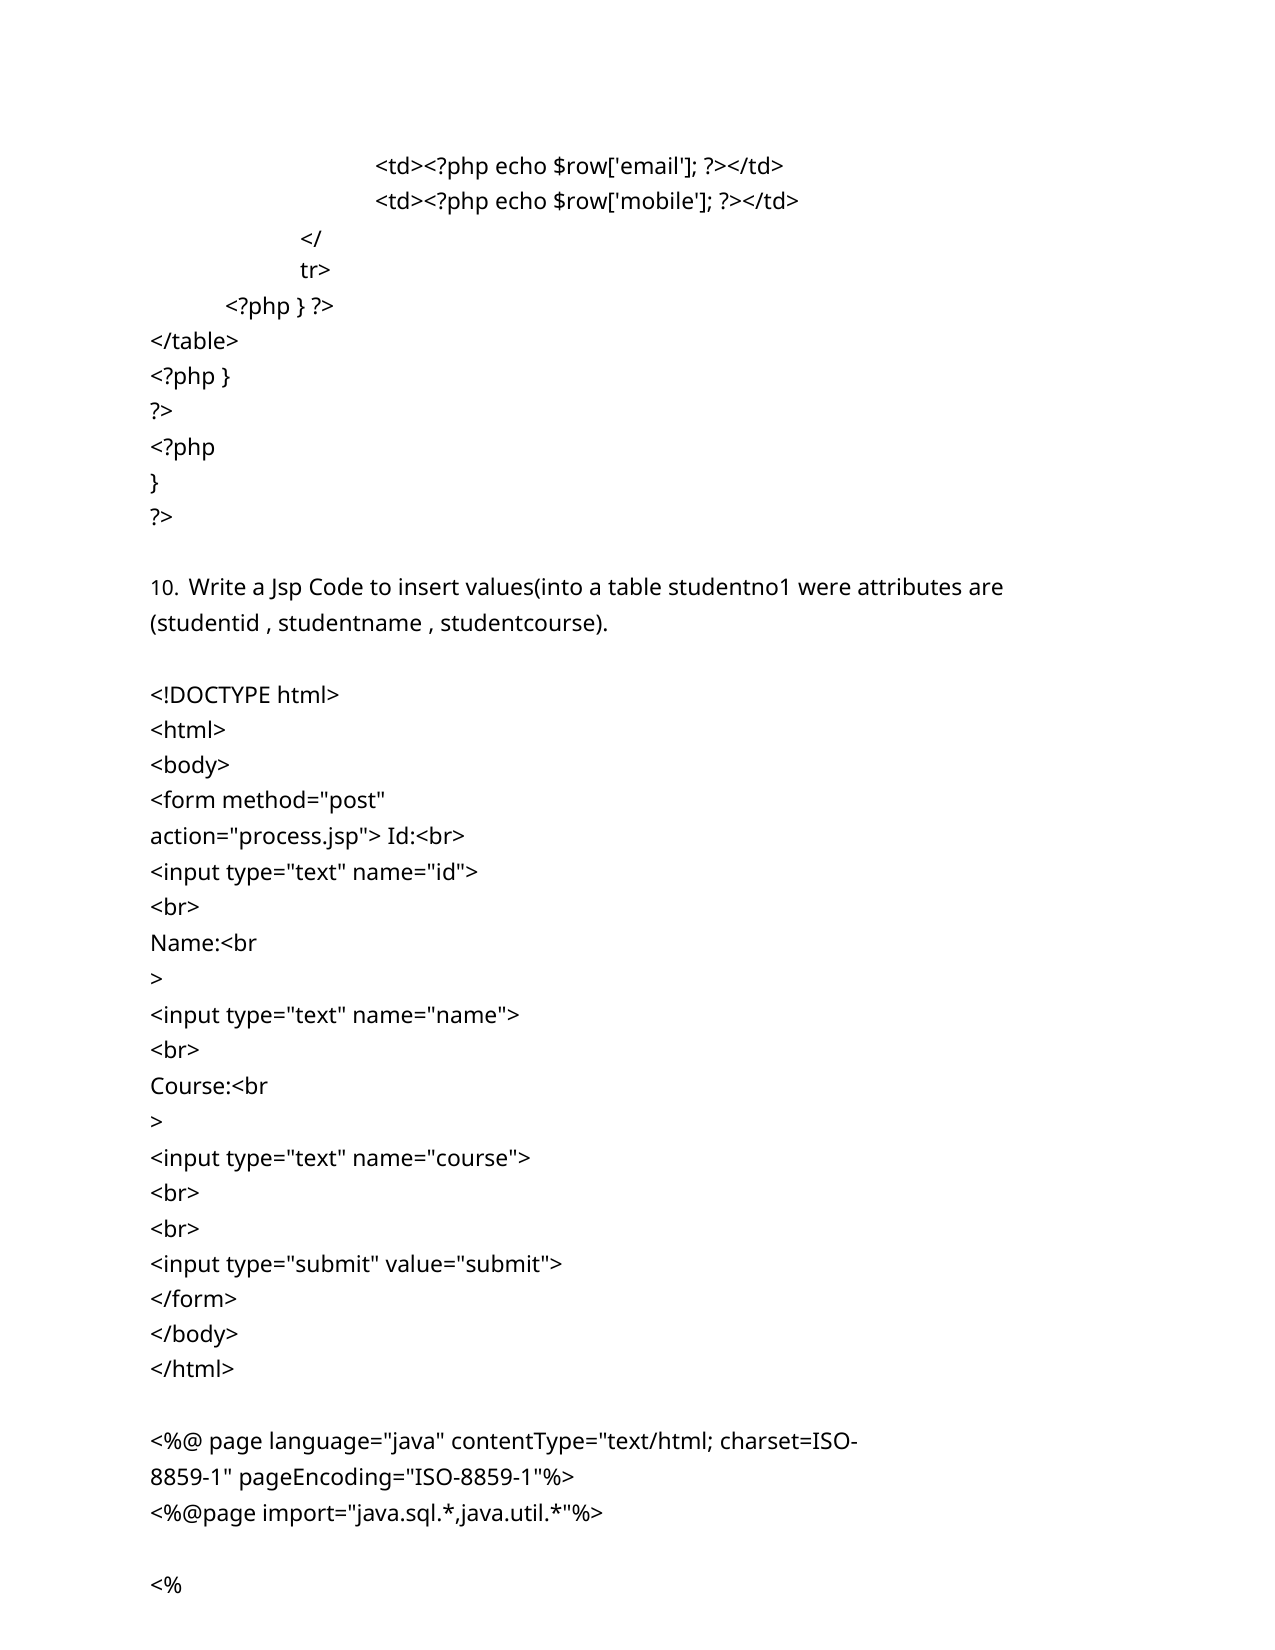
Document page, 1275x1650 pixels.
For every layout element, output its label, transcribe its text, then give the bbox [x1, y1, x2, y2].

text ?> [150, 501, 351, 532]
text <td><?php echo $row['mobile']; ?></td> [375, 185, 1133, 216]
text <input type="submit" value="submit"> [150, 1248, 1133, 1279]
text } [150, 466, 351, 497]
list Write a Jsp Code to insert values(into a table studentno1 were attributes are (studentid , studentname , studentcourse). [150, 571, 1079, 638]
text <input type="text" name="course"> [150, 1142, 1133, 1173]
text <?php [150, 431, 351, 462]
text </form> [150, 1283, 1133, 1314]
text </table> [150, 325, 351, 356]
text </tr> [300, 223, 351, 286]
text <br> [150, 1177, 1133, 1209]
text <!DOCTYPE html> [150, 679, 1133, 710]
text <?php } [150, 360, 351, 391]
text <%@page import="java.sql.*,java.util.*"%> [150, 1497, 1133, 1528]
text </body> [150, 1318, 1133, 1349]
text <form method="post" action="process.jsp"> Id:<br> [150, 784, 593, 851]
text <br> Name:<br> [150, 891, 266, 994]
text <td><?php echo $row['email']; ?></td> [375, 150, 1133, 181]
text <?php } ?> [225, 290, 351, 321]
text <br> Course:<br> [150, 1034, 278, 1137]
text <input type="text" name="id"> [150, 856, 1133, 887]
text <% [150, 1568, 1133, 1600]
text <%@ page language="java" contentType="text/html; charset=ISO-8859-1" pageEncoding="ISO-8859-1"%> [150, 1425, 904, 1492]
text ?> [150, 395, 351, 427]
text <html> [150, 714, 1133, 745]
text <br> [150, 1213, 1133, 1244]
text <input type="text" name="name"> [150, 999, 1133, 1030]
text </html> [150, 1353, 1133, 1384]
text <body> [150, 749, 1133, 780]
